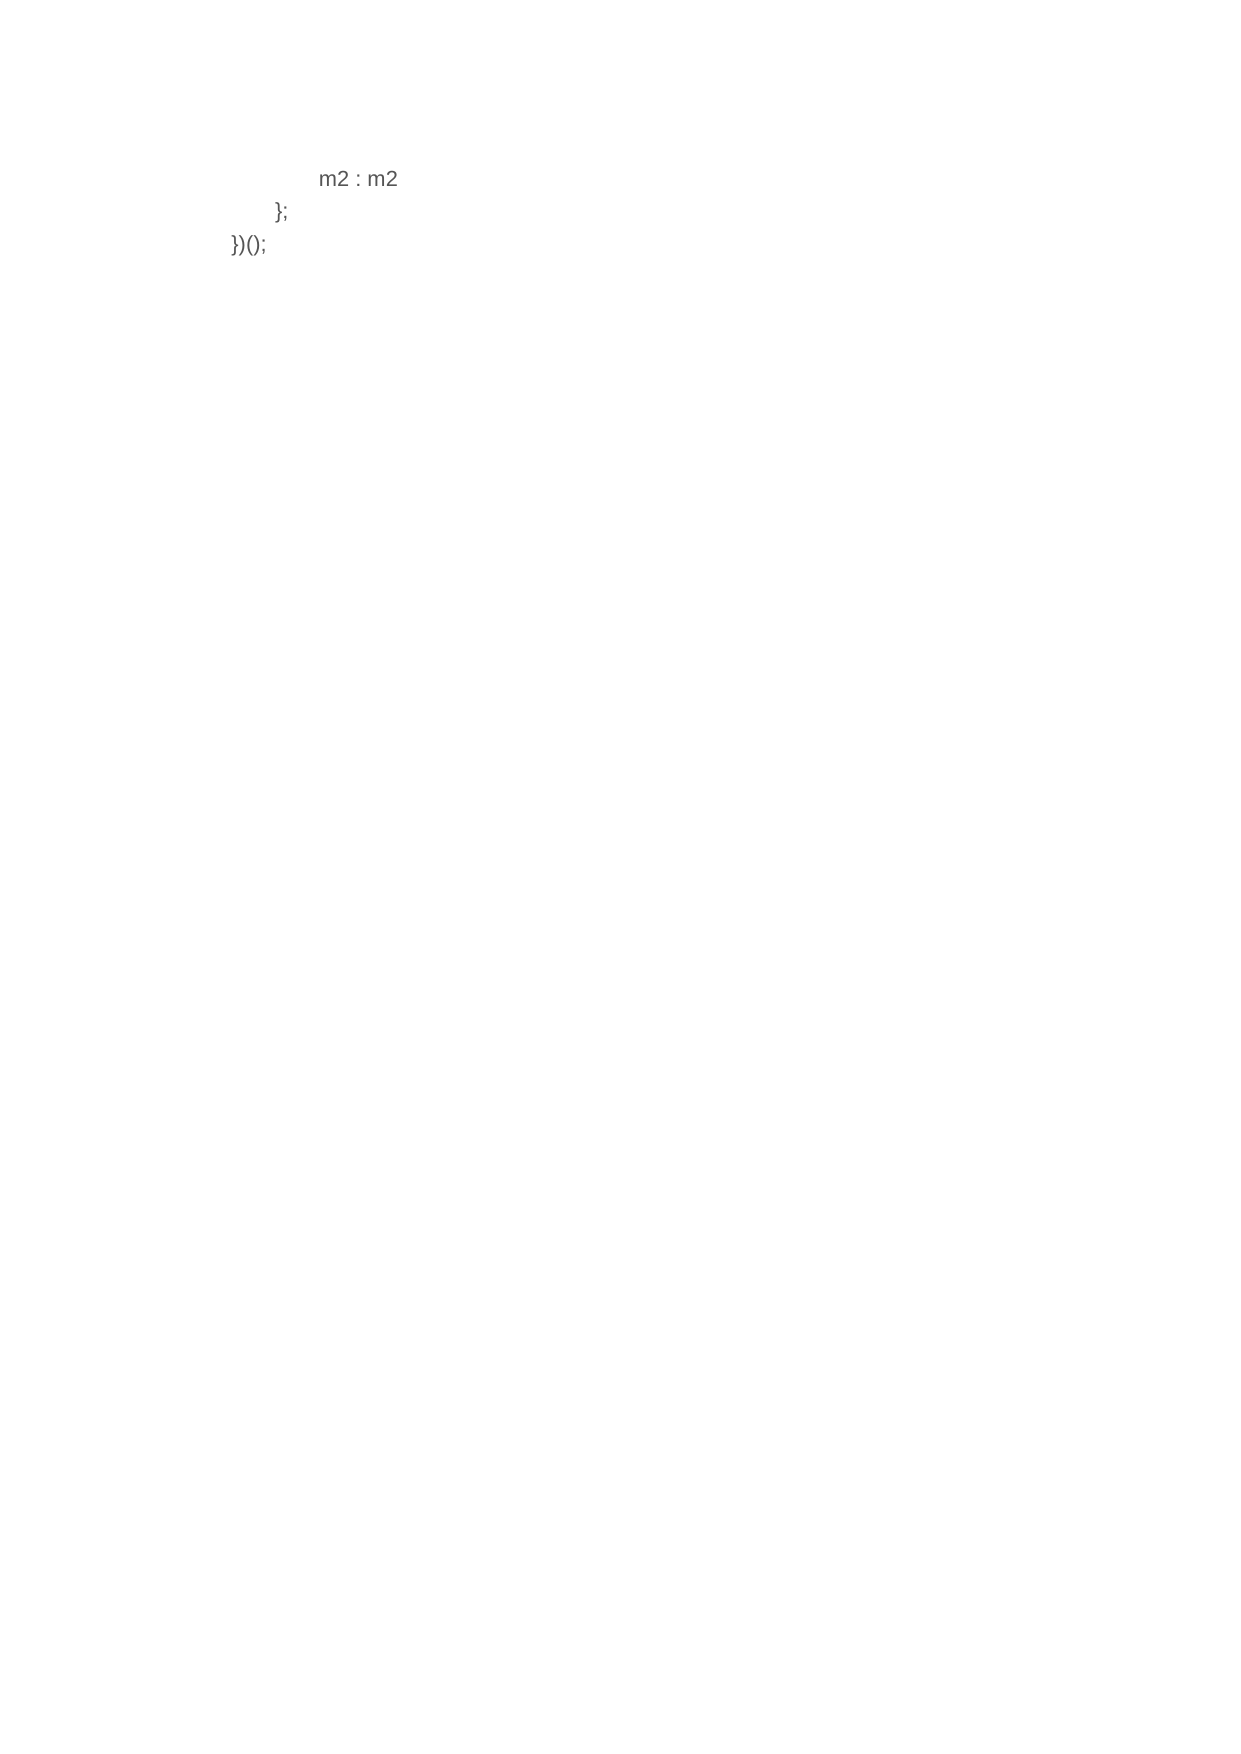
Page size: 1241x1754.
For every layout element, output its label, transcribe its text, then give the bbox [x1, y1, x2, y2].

text })(); [187, 227, 1053, 259]
text m2 : m2 [187, 162, 1053, 194]
text }; [187, 194, 1053, 227]
